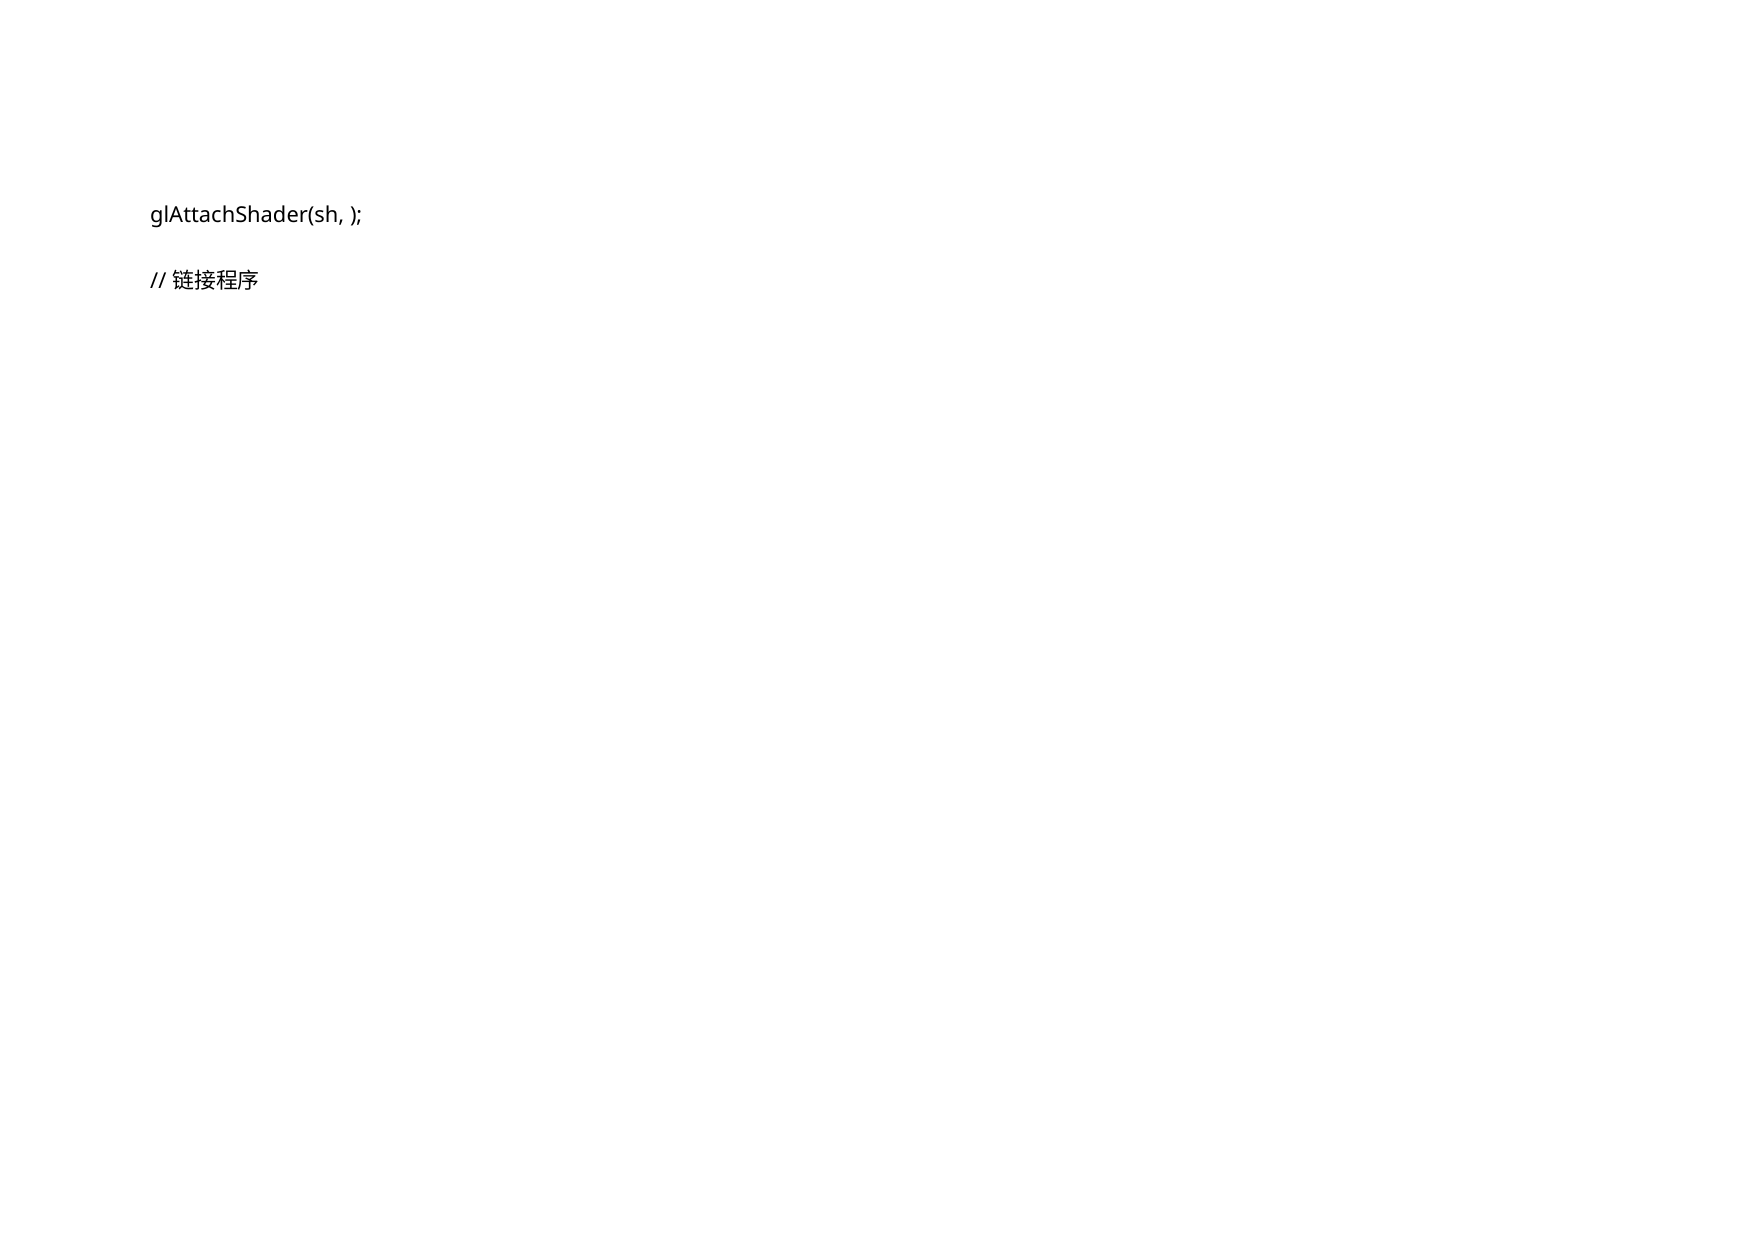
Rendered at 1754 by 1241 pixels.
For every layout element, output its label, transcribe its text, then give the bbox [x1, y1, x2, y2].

text // 链接程序 [150, 263, 1604, 295]
text glAttachShader(sh, ); [150, 198, 1604, 230]
